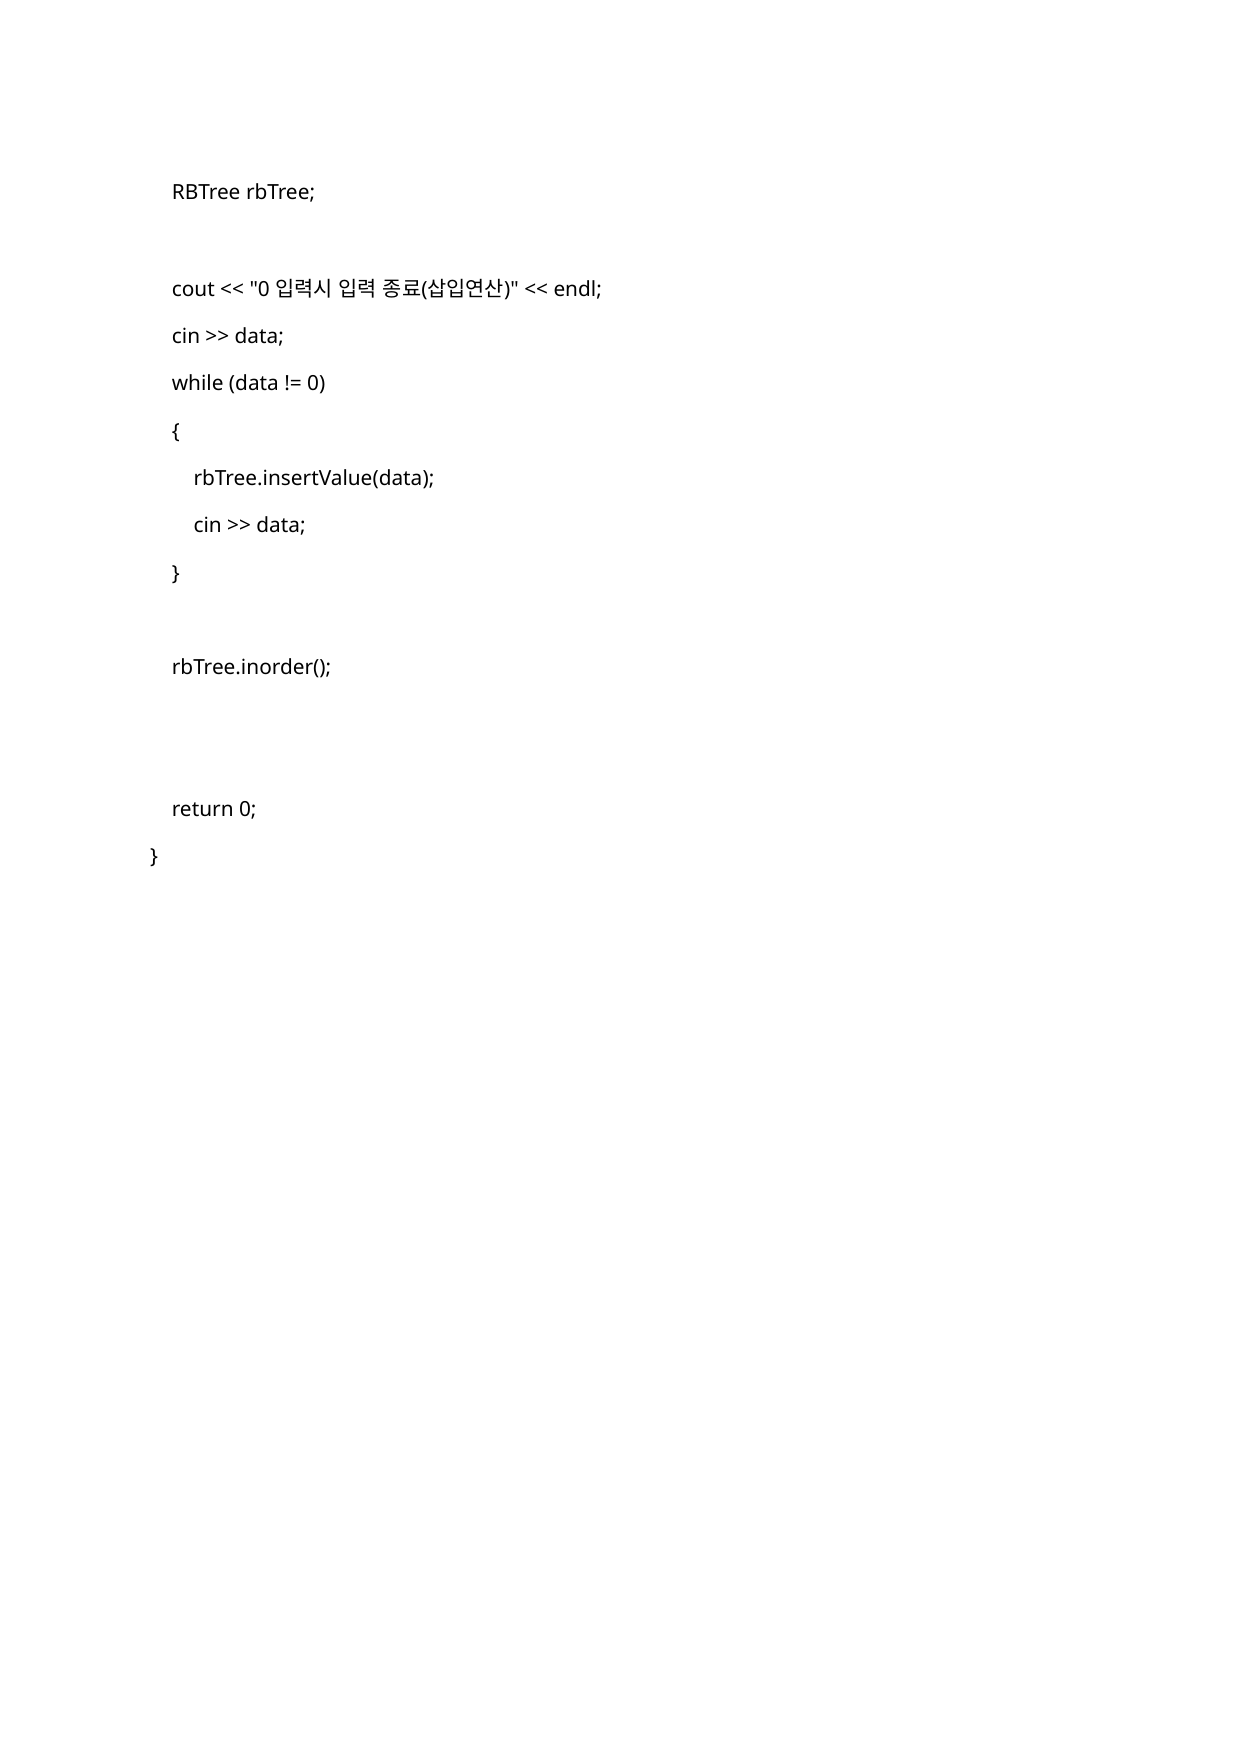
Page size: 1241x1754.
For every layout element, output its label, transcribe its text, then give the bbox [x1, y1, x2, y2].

text { [150, 416, 1090, 444]
text return 0; [150, 794, 1090, 822]
text cin >> data; [150, 510, 1090, 539]
text RBTree rbTree; [150, 177, 1090, 206]
text rbTree.insertValue(data); [150, 463, 1090, 491]
text cout << "0 입력시 입력 종료(삽입연산)" << endl; [150, 272, 1090, 302]
text while (data != 0) [150, 368, 1090, 397]
text cin >> data; [150, 321, 1090, 349]
text } [150, 841, 1090, 870]
text rbTree.inorder(); [150, 652, 1090, 681]
text } [150, 558, 1090, 586]
